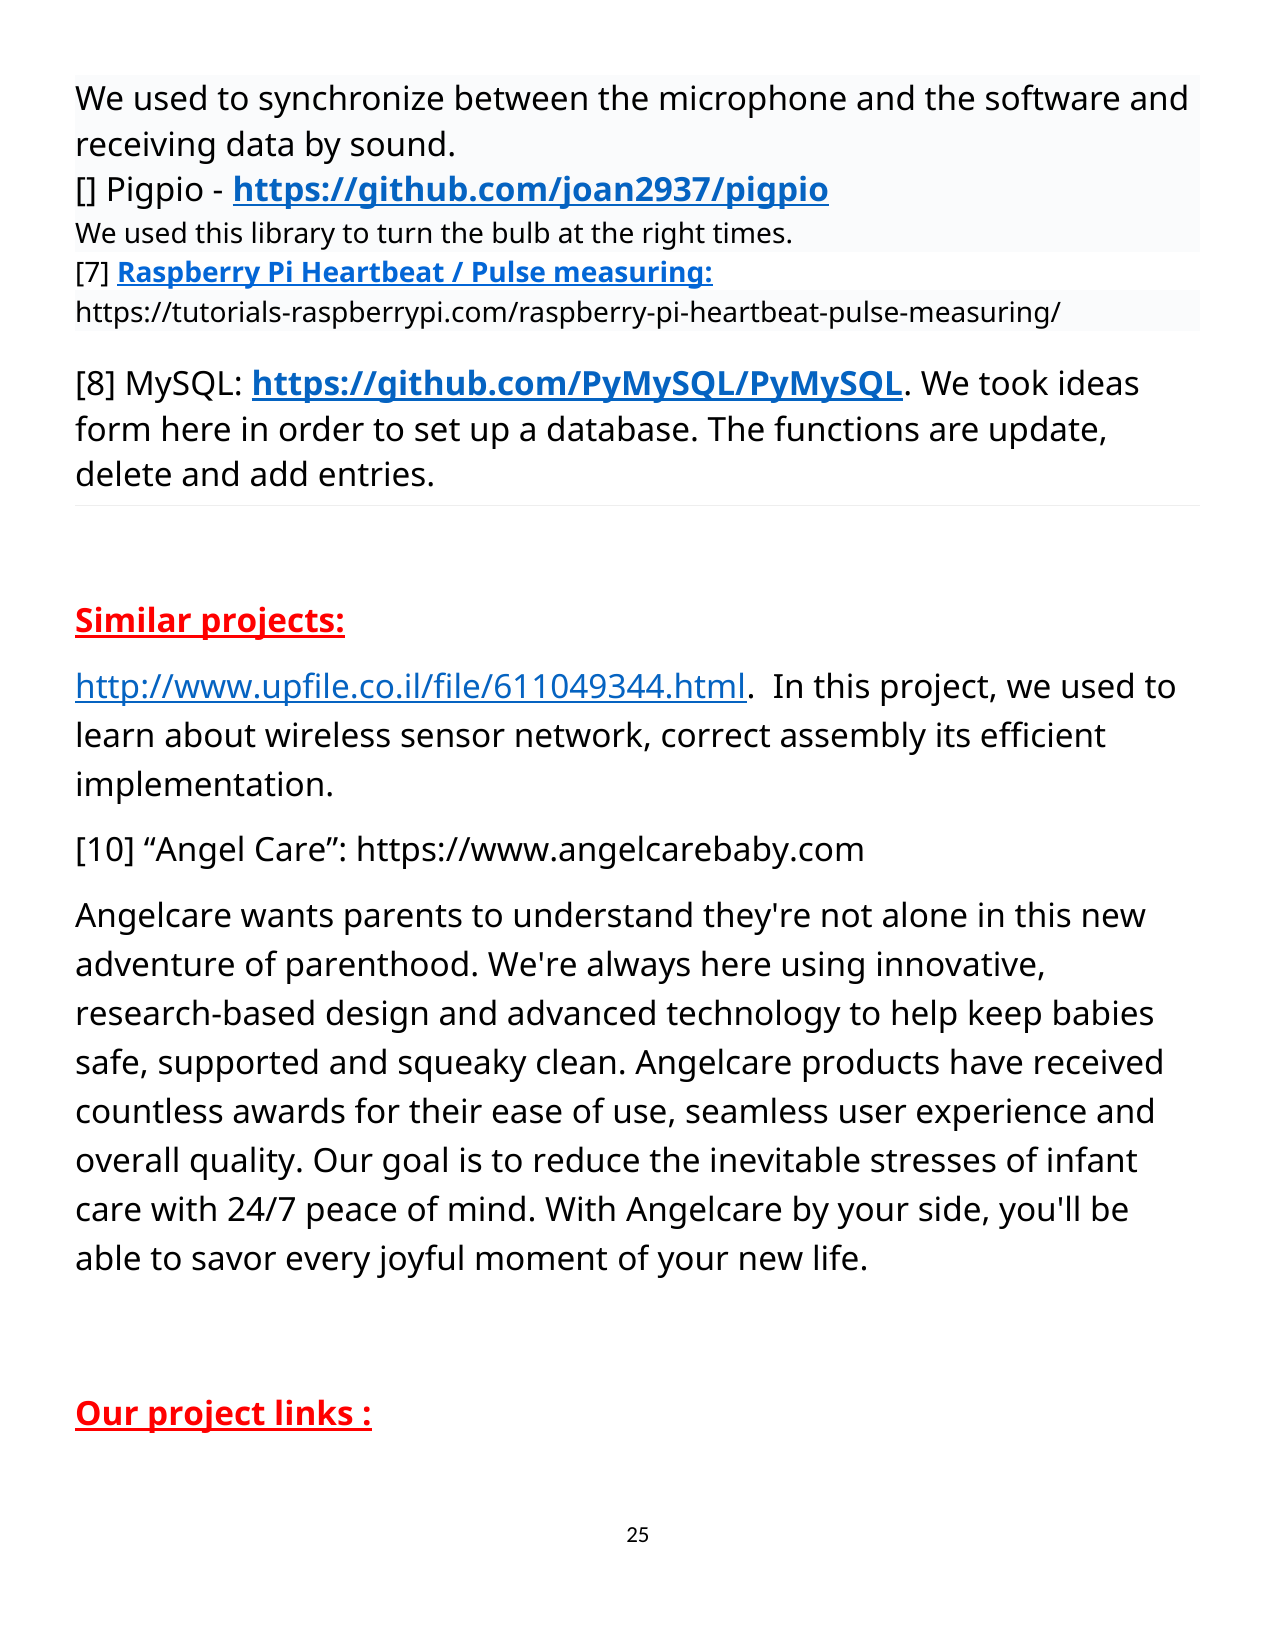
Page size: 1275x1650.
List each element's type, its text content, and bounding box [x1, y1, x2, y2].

text [10] “Angel Care”: https://www.angelcarebaby.com [75, 826, 1200, 871]
text Similar projects: [75, 597, 1200, 642]
subtitle https://tutorials-raspberrypi.com/raspberry-pi-heartbeat-pulse-measuring/ [75, 290, 1200, 331]
text Our project links : [75, 1390, 1200, 1436]
subtitle [7] Raspberry Pi Heartbeat / Pulse measuring: [75, 252, 1200, 290]
subtitle We used this library to turn the bulb at the right times. [75, 211, 1200, 252]
subtitle [8] MySQL: https://github.com/PyMySQL/PyMySQL. We took ideas form here in order to set up a database. The functions are update, delete and add entries. [75, 360, 1200, 505]
text http://www.upfile.co.il/file/611049344.html. In this project, we used to learn about wireless sensor network, correct assembly its efficient implementation. [75, 662, 1200, 806]
subtitle [] Pigpio - https://github.com/joan2937/pigpio [75, 166, 1200, 211]
subtitle We used to synchronize between the microphone and the software and receiving data by sound. [75, 75, 1200, 166]
text Angelcare wants parents to understand they're not alone in this new adventure of parenthood. We're always here using innovative, research-based design and advanced technology to help keep babies safe, supported and squeaky clean. Angelcare products have received countless awards for their ease of use, seamless user experience and overall quality. Our goal is to reduce the inevitable stresses of infant care with 24/7 peace of mind. With Angelcare by your side, you'll be able to savor every joyful moment of your new life. [75, 892, 1200, 1280]
